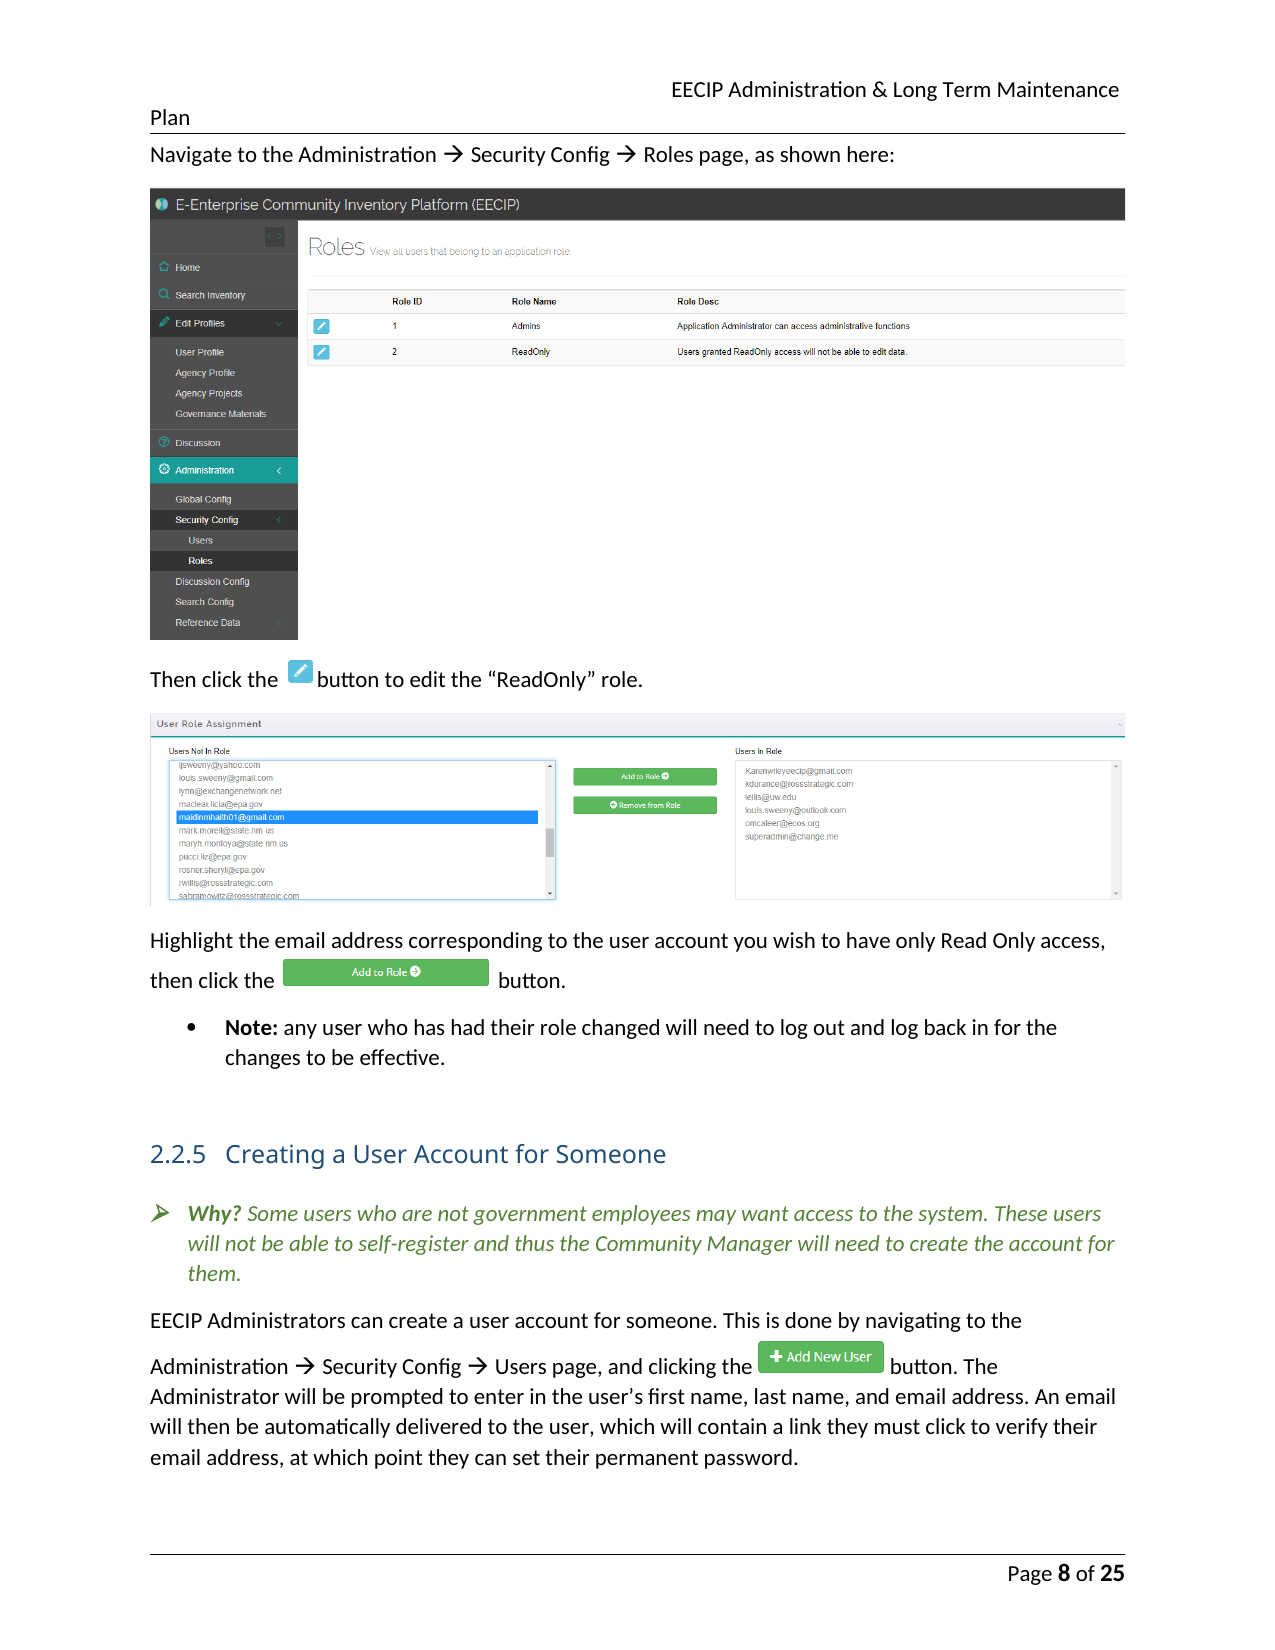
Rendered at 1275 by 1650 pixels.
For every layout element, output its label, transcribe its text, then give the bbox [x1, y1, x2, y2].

list Note: any user who has had their role changed will need to log out and log back in for the changes to be effective. [187, 1013, 1125, 1071]
text Navigate to the Administration Security Config Roles page, as shown here: [150, 141, 1125, 169]
picture [283, 658, 317, 688]
picture [150, 712, 1125, 907]
text Then click the button to edit the “ReadOnly” role. [150, 658, 1125, 694]
text Highlight the email address corresponding to the user account you wish to have only Read Only access, then click the button. [150, 926, 1125, 994]
picture [150, 187, 1125, 640]
subtitle Creating a User Account for Someone [150, 1137, 1125, 1171]
picture [280, 956, 493, 989]
picture [758, 1336, 885, 1375]
